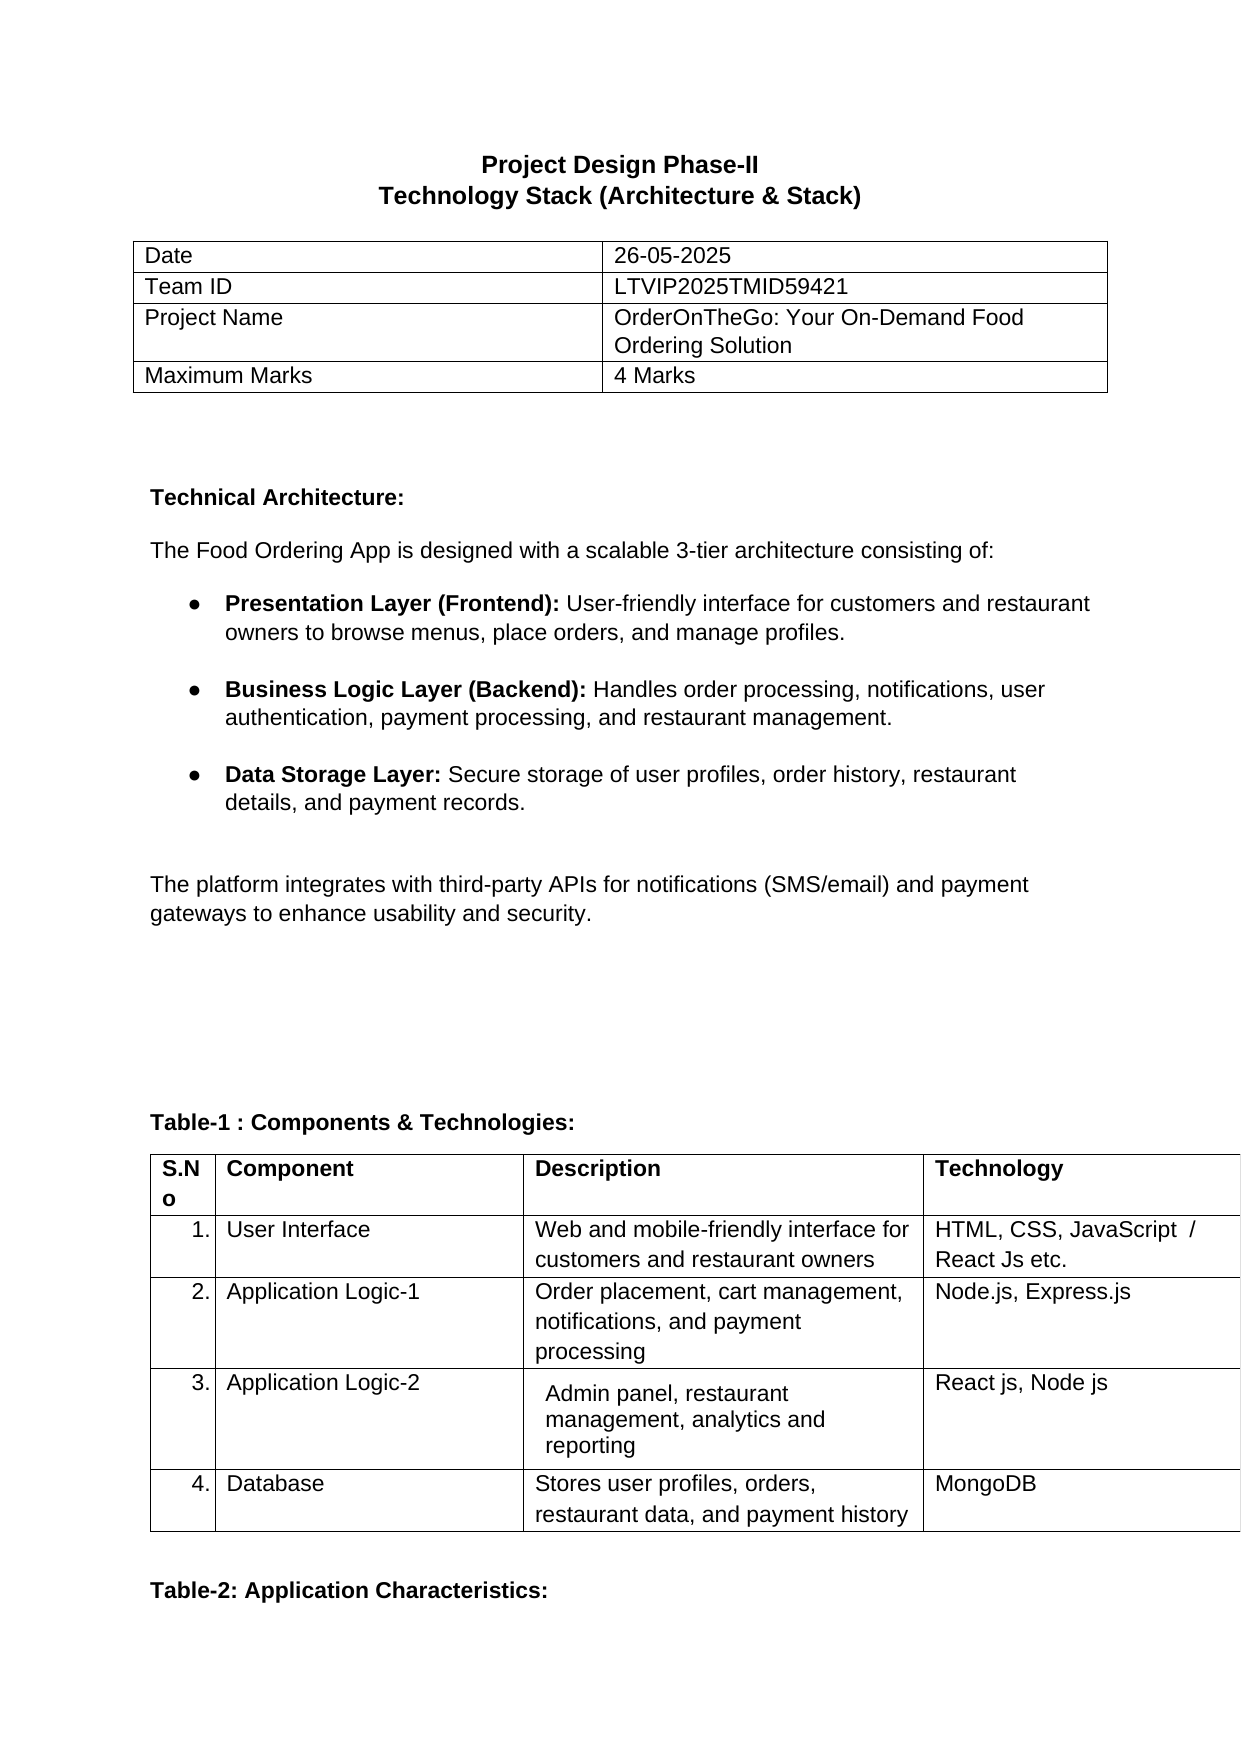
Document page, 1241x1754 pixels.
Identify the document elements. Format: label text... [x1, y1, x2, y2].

text Technical Architecture: [150, 483, 1090, 510]
table_cell Database [216, 1470, 523, 1531]
table_header 26-05-2025 [603, 242, 1107, 272]
list Data Storage Layer: Secure storage of user profiles, order history, restaurant details, and payment records. [187, 761, 1090, 844]
table_cell Application Logic-2 [216, 1369, 523, 1469]
table_cell [151, 1278, 215, 1368]
table_cell Team ID [134, 273, 602, 303]
table_cell Application Logic-1 [216, 1278, 523, 1368]
text Table-2: Application Characteristics: [150, 1577, 1090, 1603]
table_cell React js, Node js [924, 1369, 1240, 1469]
table_cell Node.js, Express.js [924, 1278, 1240, 1368]
table_header S.No [151, 1155, 215, 1215]
table_cell LTVIP2025TMID59421 [603, 273, 1107, 303]
table_cell 4 Marks [603, 362, 1107, 392]
text The platform integrates with third-party APIs for notifications (SMS/email) and payment gateways to enhance usability and security. [150, 871, 1090, 926]
text Project Design Phase-II [150, 150, 1090, 179]
table_cell Project Name [134, 304, 602, 361]
table_cell Order placement, cart management, notifications, and payment processing [524, 1278, 923, 1368]
table_cell [151, 1369, 215, 1469]
table_cell Stores user profiles, orders, restaurant data, and payment history [524, 1470, 923, 1531]
table_header Technology [924, 1155, 1240, 1215]
table_header Date [134, 242, 602, 272]
table_cell User Interface [216, 1216, 523, 1277]
list Presentation Layer (Frontend): User-friendly interface for customers and restaurant owners to browse menus, place orders, and manage profiles. [187, 590, 1090, 673]
table_cell Maximum Marks [134, 362, 602, 392]
text Technology Stack (Architecture & Stack) [150, 181, 1090, 210]
text Table-1 : Components & Technologies: [150, 1108, 1090, 1135]
table_cell [151, 1470, 215, 1531]
text The Food Ordering App is designed with a scalable 3-tier architecture consisting of: [150, 537, 1090, 563]
table_header Description [524, 1155, 923, 1215]
table_cell MongoDB [924, 1470, 1240, 1531]
table_header Component [216, 1155, 523, 1215]
list Business Logic Layer (Backend): Handles order processing, notifications, user authentication, payment processing, and restaurant management. [187, 676, 1090, 730]
table_cell [151, 1216, 215, 1277]
table_cell OrderOnTheGo: Your On-Demand Food Ordering Solution [603, 304, 1107, 361]
table_cell Web and mobile-friendly interface for customers and restaurant owners [524, 1216, 923, 1277]
table_cell HTML, CSS, JavaScript / React Js etc. [924, 1216, 1240, 1277]
table_cell [524, 1369, 923, 1469]
